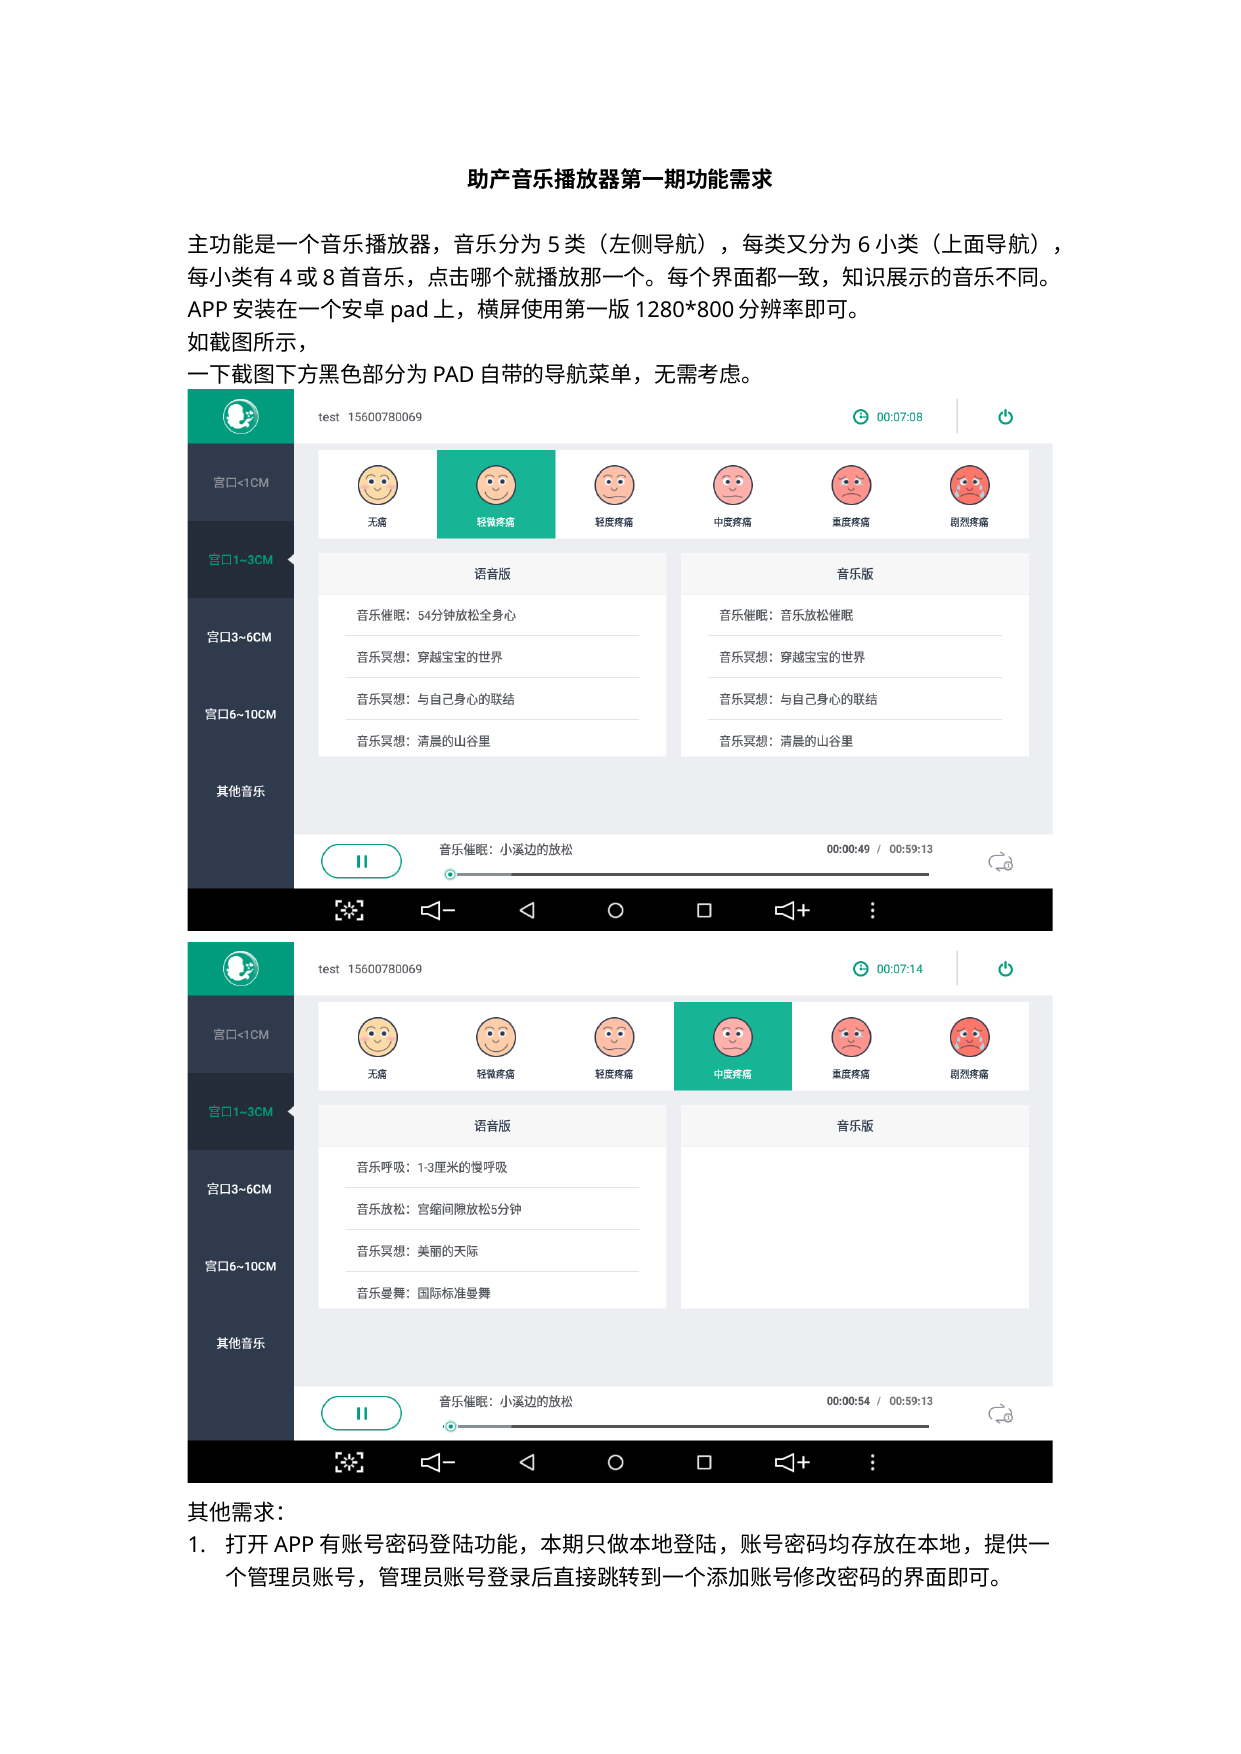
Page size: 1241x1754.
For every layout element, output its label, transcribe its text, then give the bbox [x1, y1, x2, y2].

picture [187, 389, 1053, 931]
text 其他需求： [187, 1494, 1053, 1527]
picture [187, 942, 1053, 1483]
text 主功能是一个音乐播放器，音乐分为5类（左侧导航），每类又分为6小类（上面导航），每小类有4或8首音乐，点击哪个就播放那一个。每个界面都一致，知识展示的音乐不同。 [187, 227, 1053, 292]
list 打开APP有账号密码登陆功能，本期只做本地登陆，账号密码均存放在本地，提供一个管理员账号，管理员账号登录后直接跳转到一个添加账号修改密码的界面即可。 [187, 1527, 1053, 1592]
text 助产音乐播放器第一期功能需求 [187, 162, 1053, 194]
text APP安装在一个安卓pad上，横屏使用第一版1280*800分辨率即可。 [187, 292, 1053, 324]
text 一下截图下方黑色部分为PAD自带的导航菜单，无需考虑。 [187, 357, 1053, 389]
text 如截图所示， [187, 324, 1053, 357]
